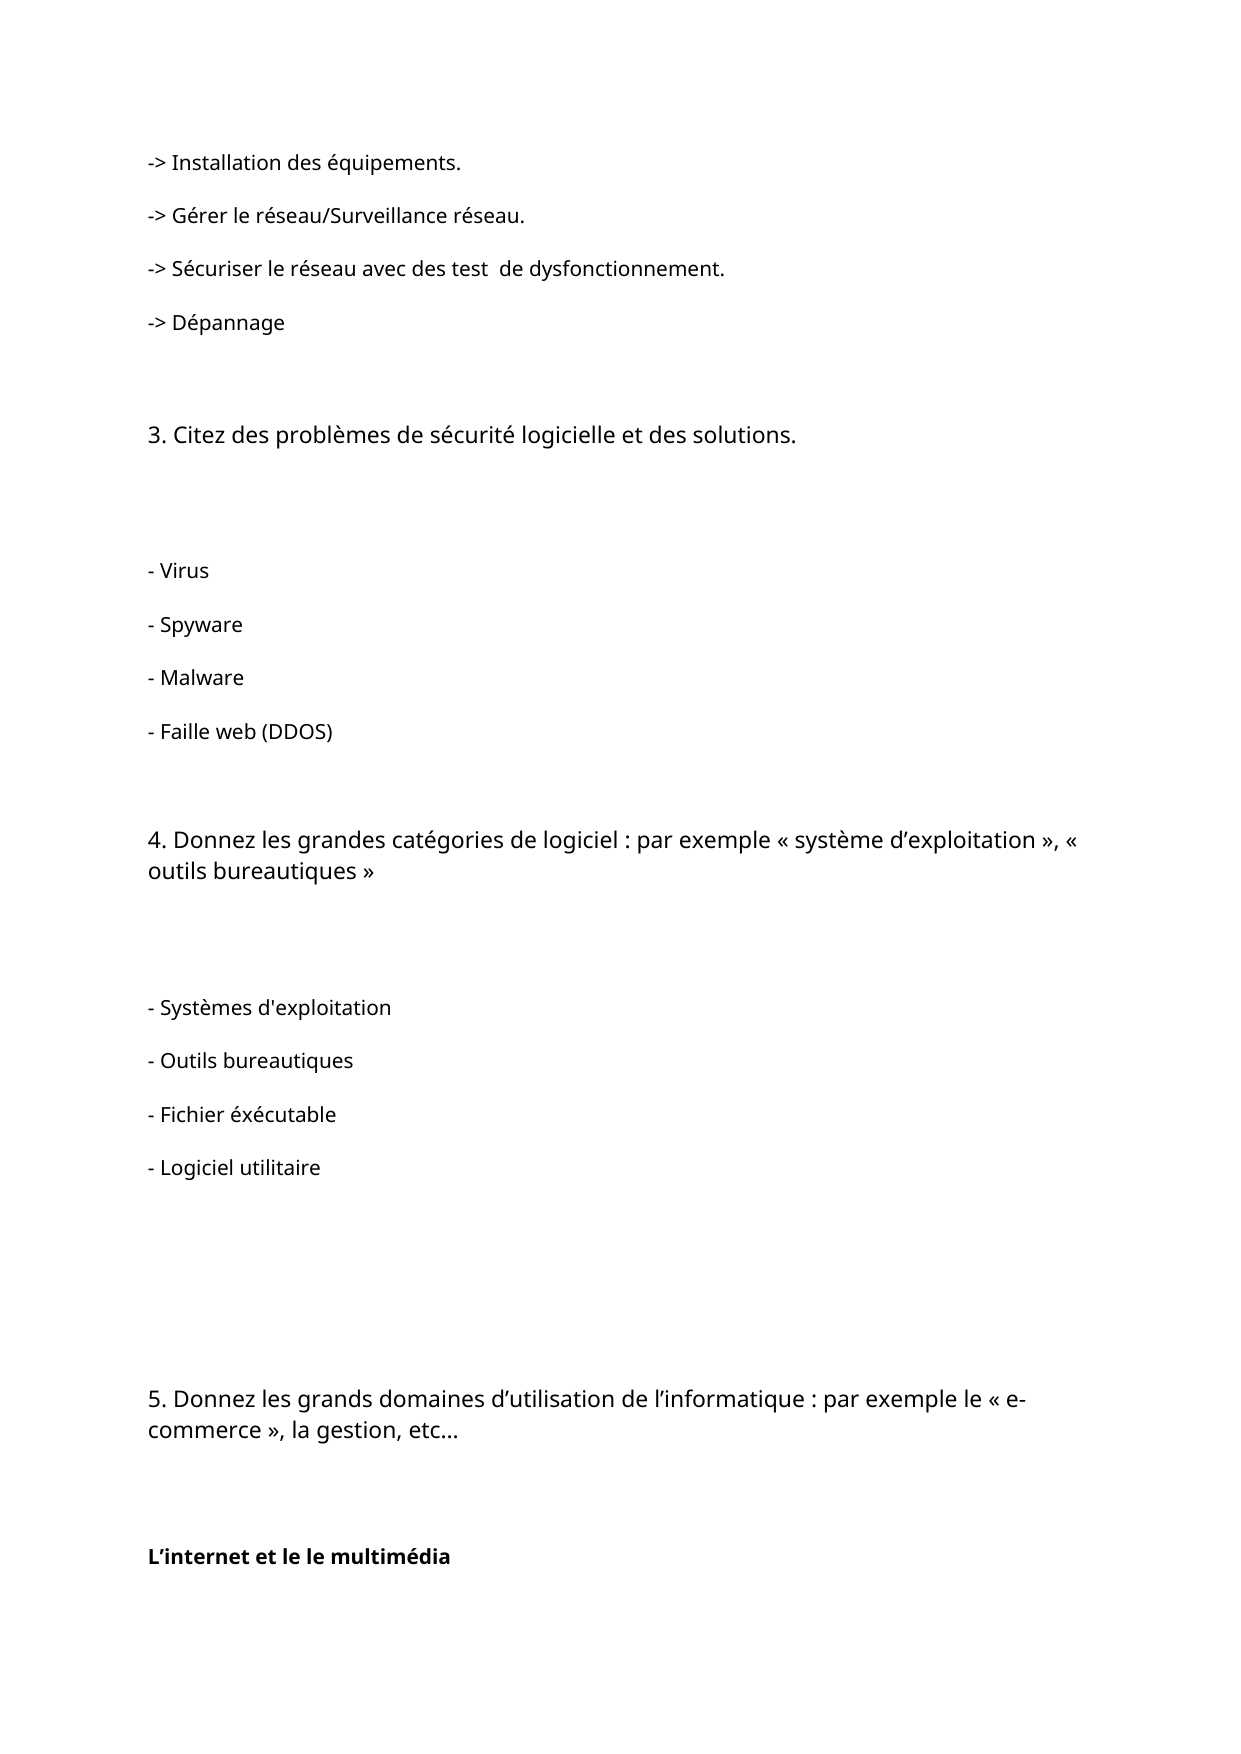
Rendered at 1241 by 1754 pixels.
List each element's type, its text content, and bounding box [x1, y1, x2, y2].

text -> Installation des équipements. [148, 148, 1093, 176]
text 5. Donnez les grands domaines d’utilisation de l’informatique : par exemple le « e-commerce », la gestion, etc… [148, 1383, 1093, 1445]
text L’internet et le le multimédia [148, 1542, 1093, 1571]
text -> Sécuriser le réseau avec des test de dysfonctionnement. [148, 254, 1093, 283]
text - Outils bureautiques [148, 1047, 1093, 1075]
text 3. Citez des problèmes de sécurité logicielle et des solutions. [148, 418, 1093, 450]
text -> Dépannage [148, 308, 1093, 336]
text - Fichier éxécutable [148, 1100, 1093, 1128]
text - Logiciel utilitaire [148, 1153, 1093, 1182]
text - Malware [148, 663, 1093, 692]
text - Systèmes d'exploitation [148, 993, 1093, 1022]
text -> Gérer le réseau/Surveillance réseau. [148, 201, 1093, 229]
text - Virus [148, 557, 1093, 585]
text 4. Donnez les grandes catégories de logiciel : par exemple « système d’exploitation », « outils bureautiques » [148, 824, 1093, 886]
text - Faille web (DDOS) [148, 717, 1093, 745]
text - Spyware [148, 610, 1093, 638]
